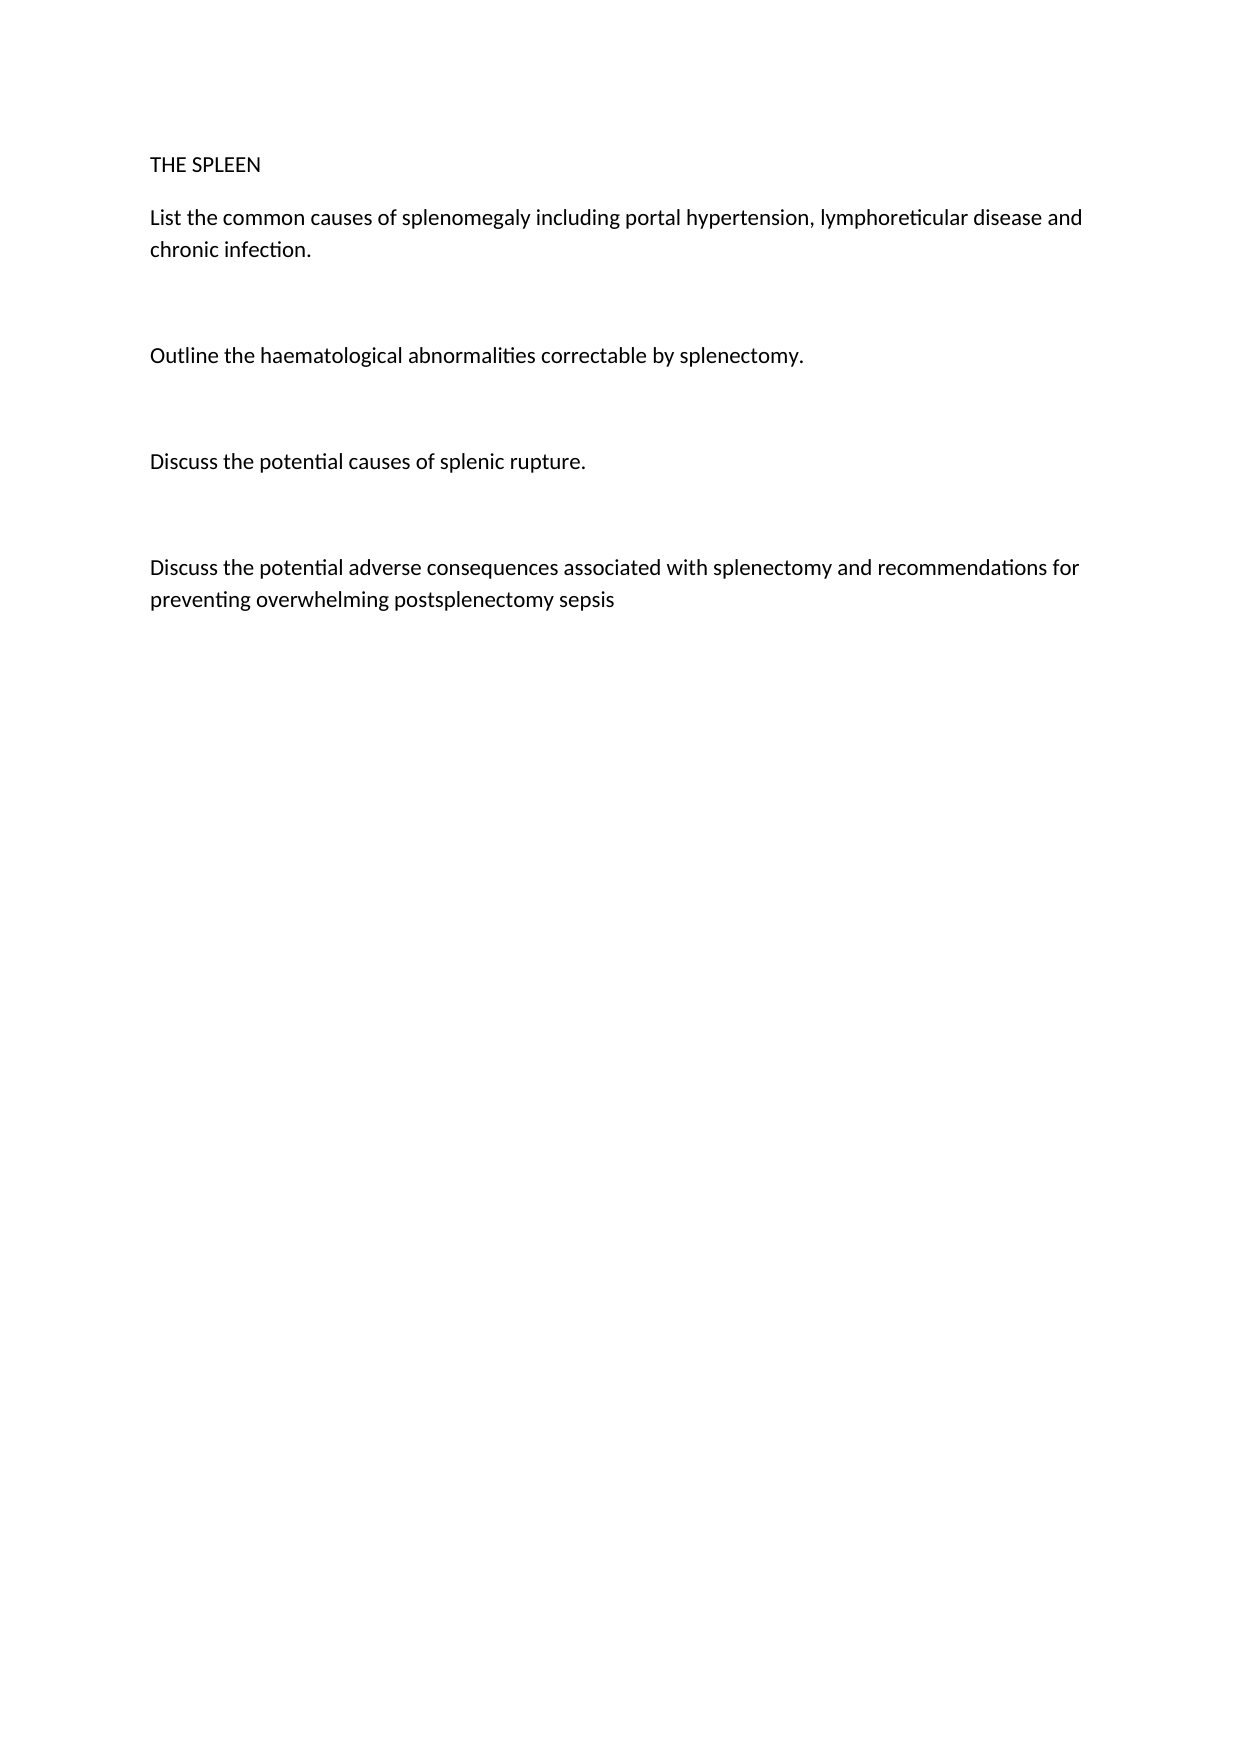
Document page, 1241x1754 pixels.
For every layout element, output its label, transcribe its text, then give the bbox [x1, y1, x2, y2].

text List the common causes of splenomegaly including portal hypertension, lymphoreticular disease and chronic infection. [150, 203, 1090, 263]
text THE SPLEEN [150, 150, 1090, 178]
text Discuss the potential adverse consequences associated with splenectomy and recommendations for preventing overwhelming postsplenectomy sepsis [150, 553, 1090, 613]
text Outline the haematological abnormalities correctable by splenectomy. [150, 341, 1090, 369]
text Discuss the potential causes of splenic rupture. [150, 447, 1090, 475]
